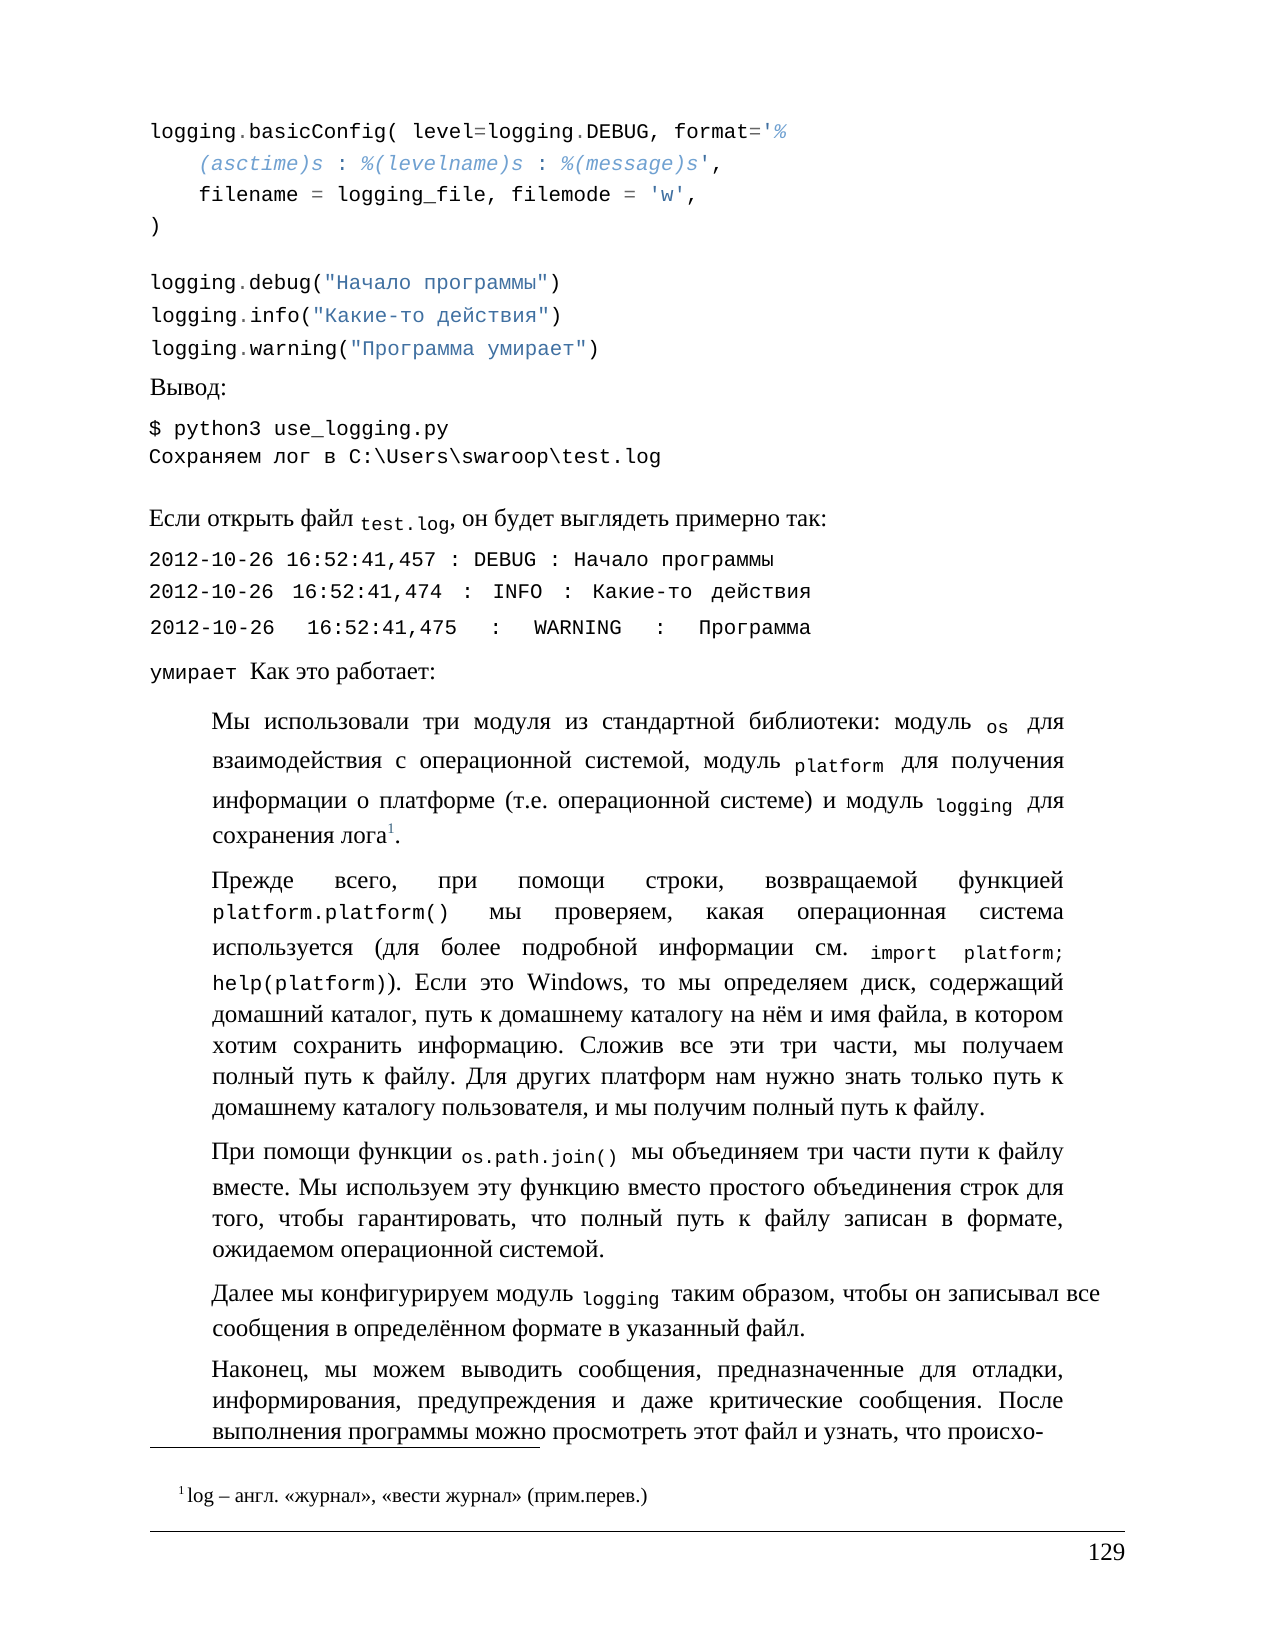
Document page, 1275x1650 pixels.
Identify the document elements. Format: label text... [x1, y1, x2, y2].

text 1 log – англ. «журнал», «вести журнал» (прим.перев.) [178, 1483, 1125, 1507]
text Сохраняем лог в C:\Users\swaroop\test.log [148, 446, 1125, 470]
text Наконец, мы можем выводить сообщения, предназначенные для отладки, информирования, предупреждения и даже критические сообщения. После выполнения программы можно просмотреть этот файл и узнать, что происхо- [211, 1354, 1064, 1445]
text logging.debug("Начало программы") logging.info("Какие-то действия") logging.warning("Программа умирает") Вывод: [148, 272, 677, 401]
text $ python3 use_logging.py [148, 418, 1125, 442]
text 2012-10-26 16:52:41,474 : INFO : Какие-то действия 2012-10-26 16:52:41,475 : WARNING : Программа умирает Как это работает: [148, 581, 812, 686]
text Если открыть файл test.log, он будет выглядеть примерно так: [148, 499, 1125, 536]
text Далее мы конфигурируем модуль logging таким образом, чтобы он записывал все сообщения в определённом формате в указанный файл. [211, 1274, 1101, 1342]
text Мы использовали три модуля из стандартной библиотеки: модуль os для взаимодействия с операционной системой, модуль platform для получения информации о платформе (т.е. операционной системе) и модуль logging для сохранения лога1. [211, 702, 1064, 849]
text При помощи функции os.path.join() мы объединяем три части пути к файлу вместе. Мы используем эту функцию вместо простого объединения строк для того, чтобы гарантировать, что полный путь к файлу записан в формате, ожидаемом операционной системой. [211, 1133, 1064, 1262]
text logging.basicConfig( level=logging.DEBUG, format='%(asctime)s : %(levelname)s : %(message)s', filename = logging_file, filemode = 'w', [148, 121, 835, 208]
text ) [148, 216, 1125, 239]
text Прежде всего, при помощи строки, возвращаемой функцией platform.platform() мы проверяем, какая операционная система используется (для более подробной информации см. import platform; help(platform)). Если это Windows, то мы определяем диск, содержащий домашний каталог, путь к домашнему каталогу на нём и имя файла, в котором хотим сохранить информацию. Сложив все эти три части, мы получаем полный путь к файлу. Для других платформ нам нужно знать только путь к домашнему каталогу пользователя, и мы получим полный путь к файлу. [211, 865, 1064, 1121]
text 2012-10-26 16:52:41,457 : DEBUG : Начало программы [148, 548, 1125, 572]
